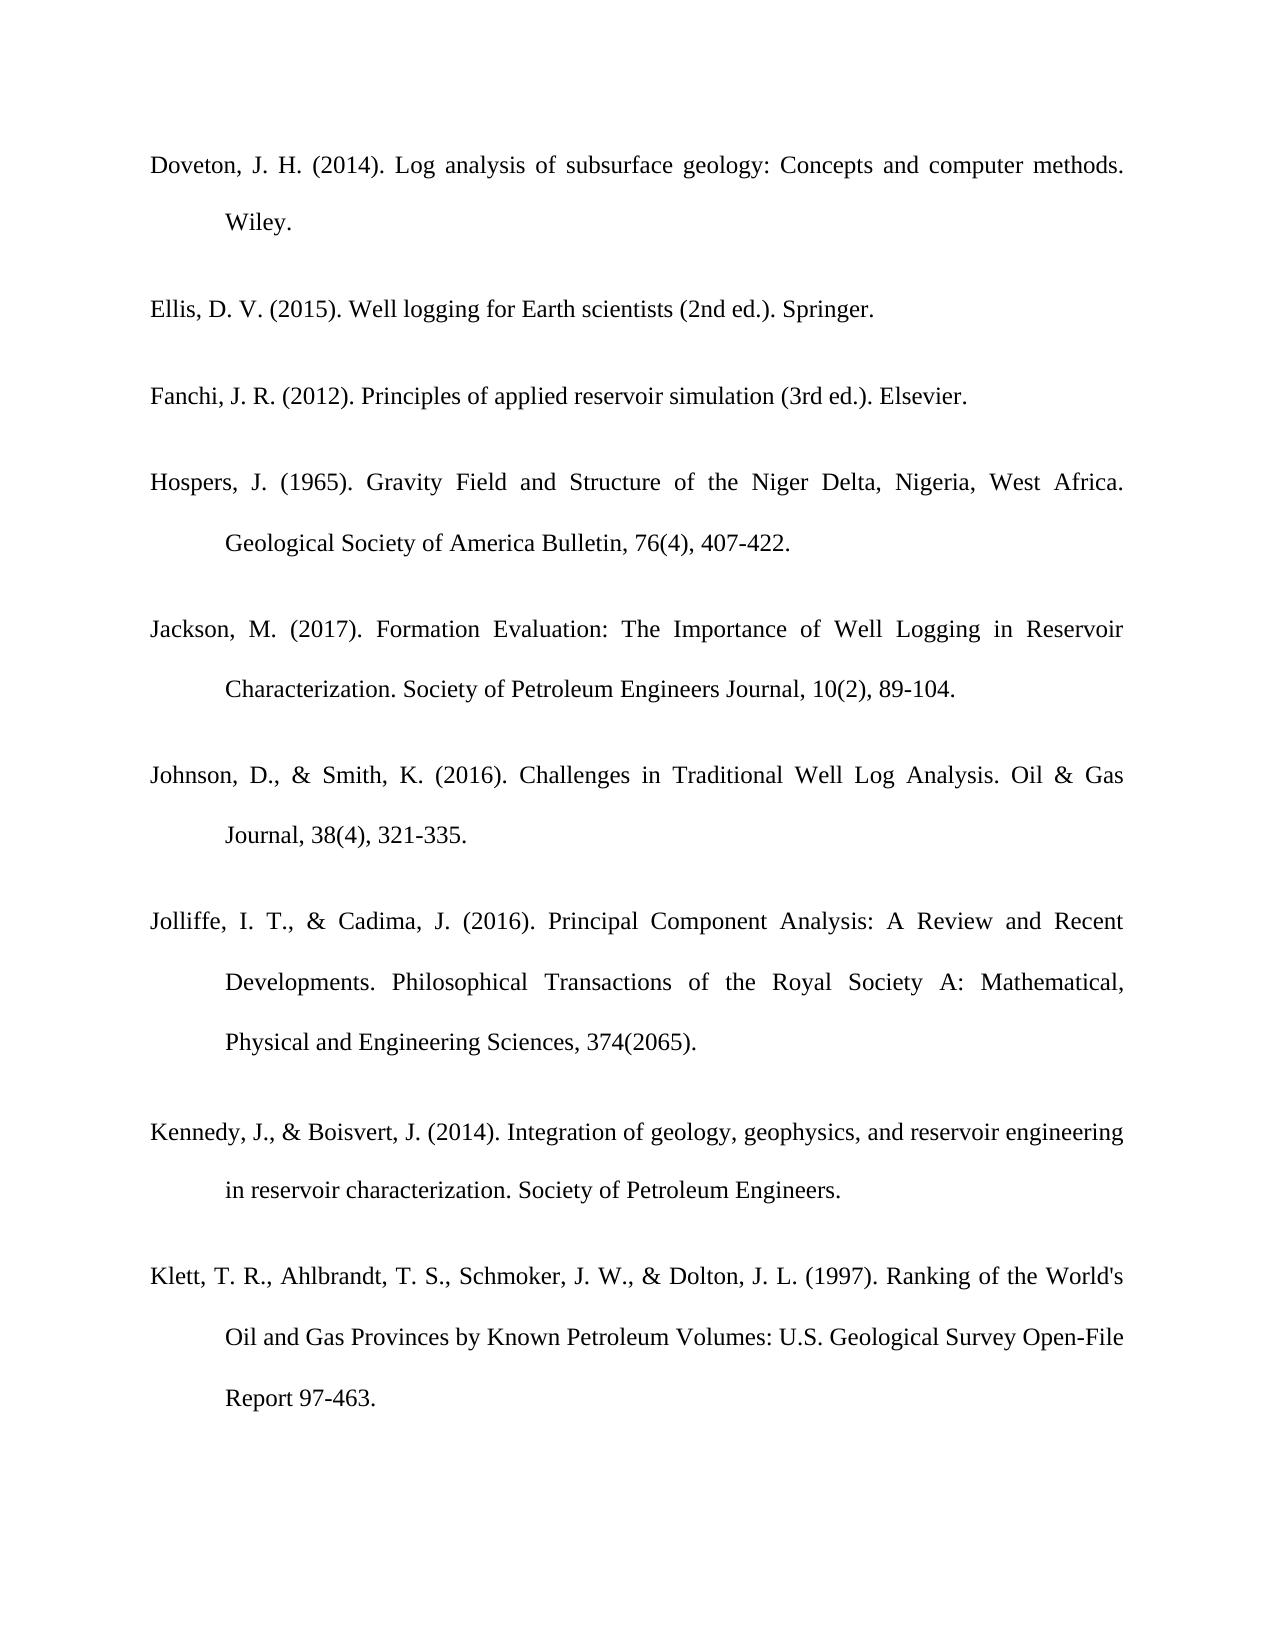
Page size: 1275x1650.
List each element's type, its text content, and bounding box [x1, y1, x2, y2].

text Jolliffe, I. T., & Cadima, J. (2016). Principal Component Analysis: A Review and Recent Developments. Philosophical Transactions of the Royal Society A: Mathematical, Physical and Engineering Sciences, 374(2065). [150, 906, 1125, 1056]
text Jackson, M. (2017). Formation Evaluation: The Importance of Well Logging in Reservoir Characterization. Society of Petroleum Engineers Journal, 10(2), 89-104. [150, 614, 1125, 703]
text Doveton, J. H. (2014). Log analysis of subsurface geology: Concepts and computer methods. Wiley. [150, 150, 1125, 236]
text Johnson, D., & Smith, K. (2016). Challenges in Traditional Well Log Analysis. Oil & Gas Journal, 38(4), 321-335. [150, 760, 1125, 849]
text Hospers, J. (1965). Gravity Field and Structure of the Niger Delta, Nigeria, West Africa. Geological Society of America Bulletin, 76(4), 407-422. [150, 467, 1125, 557]
text Kennedy, J., & Boisvert, J. (2014). Integration of geology, geophysics, and reservoir engineering in reservoir characterization. Society of Petroleum Engineers. [150, 1117, 1125, 1203]
text Ellis, D. V. (2015). Well logging for Earth scientists (2nd ed.). Springer. [150, 294, 1125, 323]
text Klett, T. R., Ahlbrandt, T. S., Schmoker, J. W., & Dolton, J. L. (1997). Ranking of the World's Oil and Gas Provinces by Known Petroleum Volumes: U.S. Geological Survey Open-File Report 97-463. [150, 1261, 1125, 1411]
text Fanchi, J. R. (2012). Principles of applied reservoir simulation (3rd ed.). Elsevier. [150, 381, 1125, 409]
